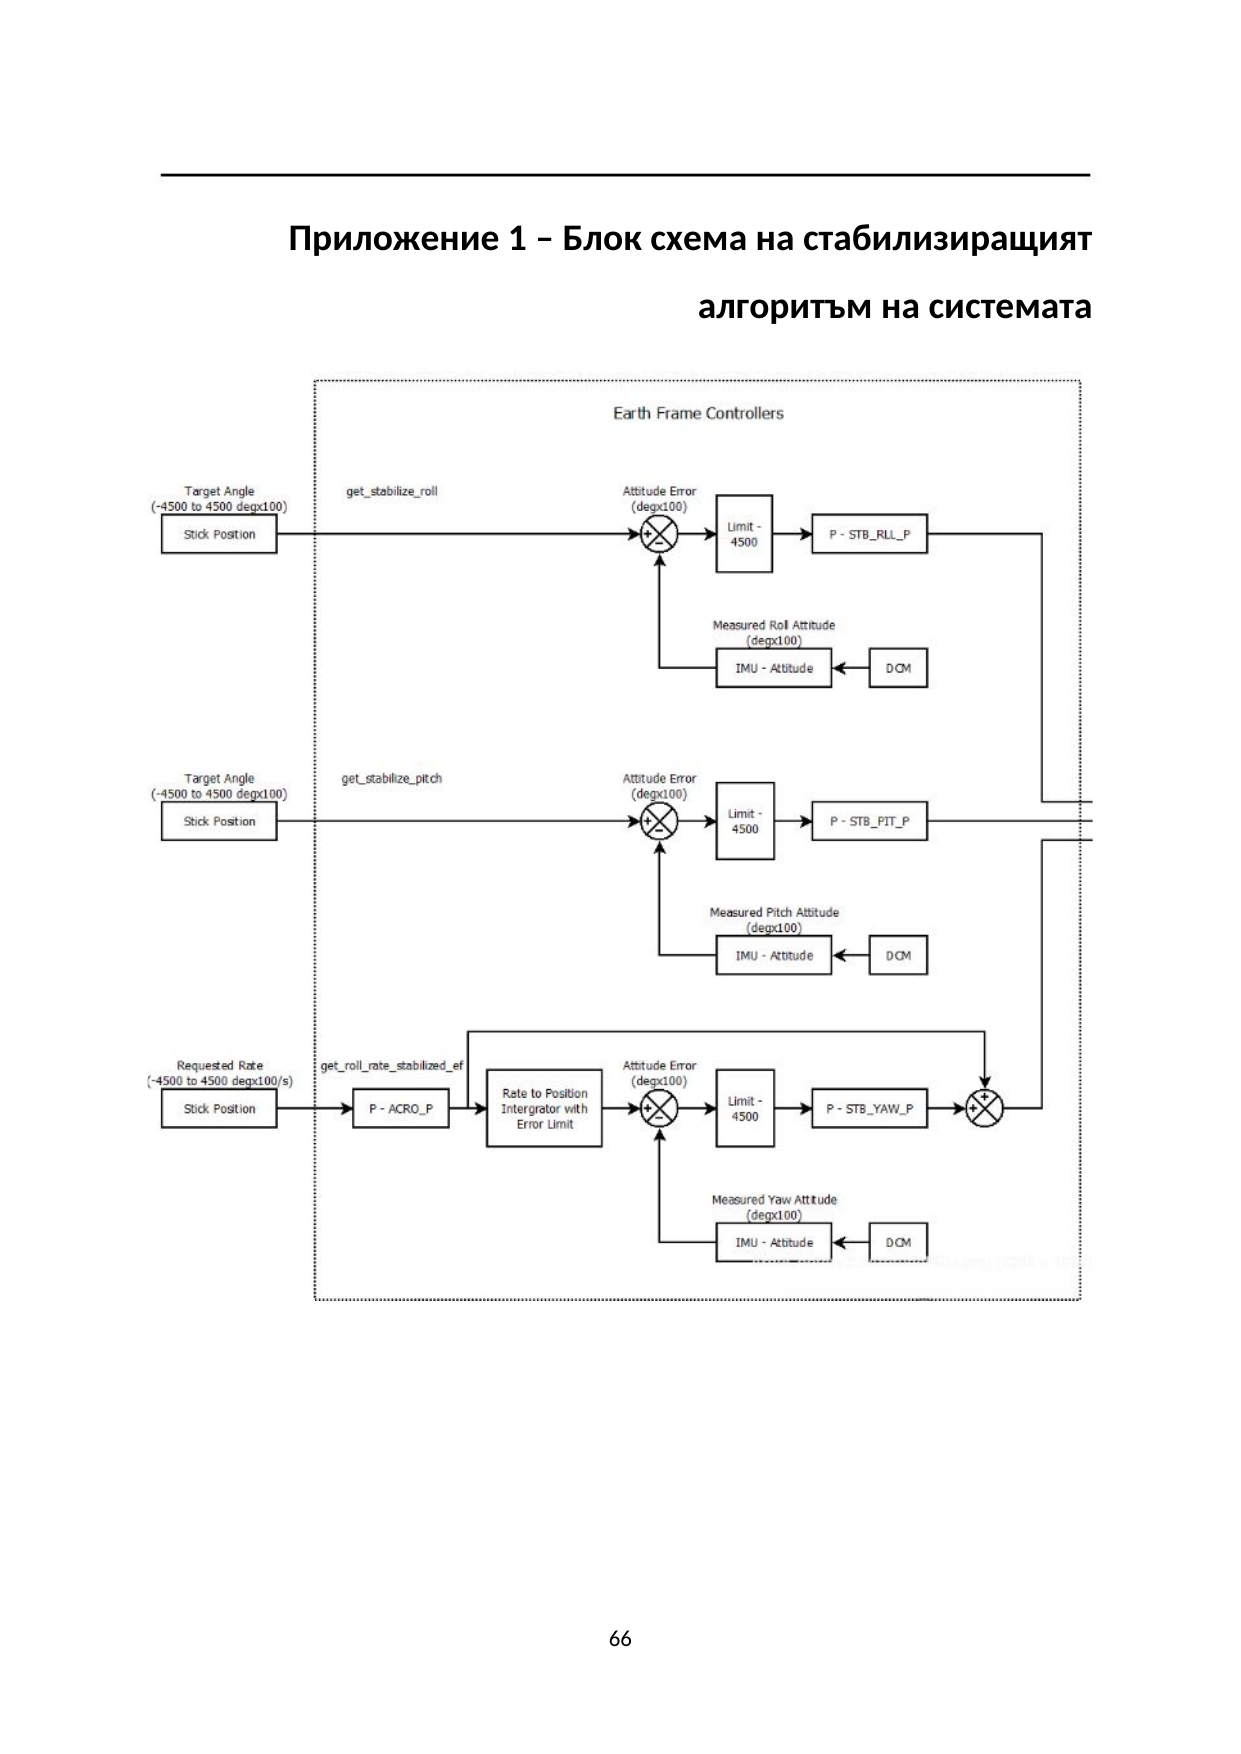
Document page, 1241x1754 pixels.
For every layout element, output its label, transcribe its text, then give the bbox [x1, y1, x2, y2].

picture [134, 118, 1104, 191]
text Приложение 1 – Блок схема на стабилизиращият алгоритъм на системата [148, 191, 1093, 328]
picture [147, 371, 1093, 1301]
